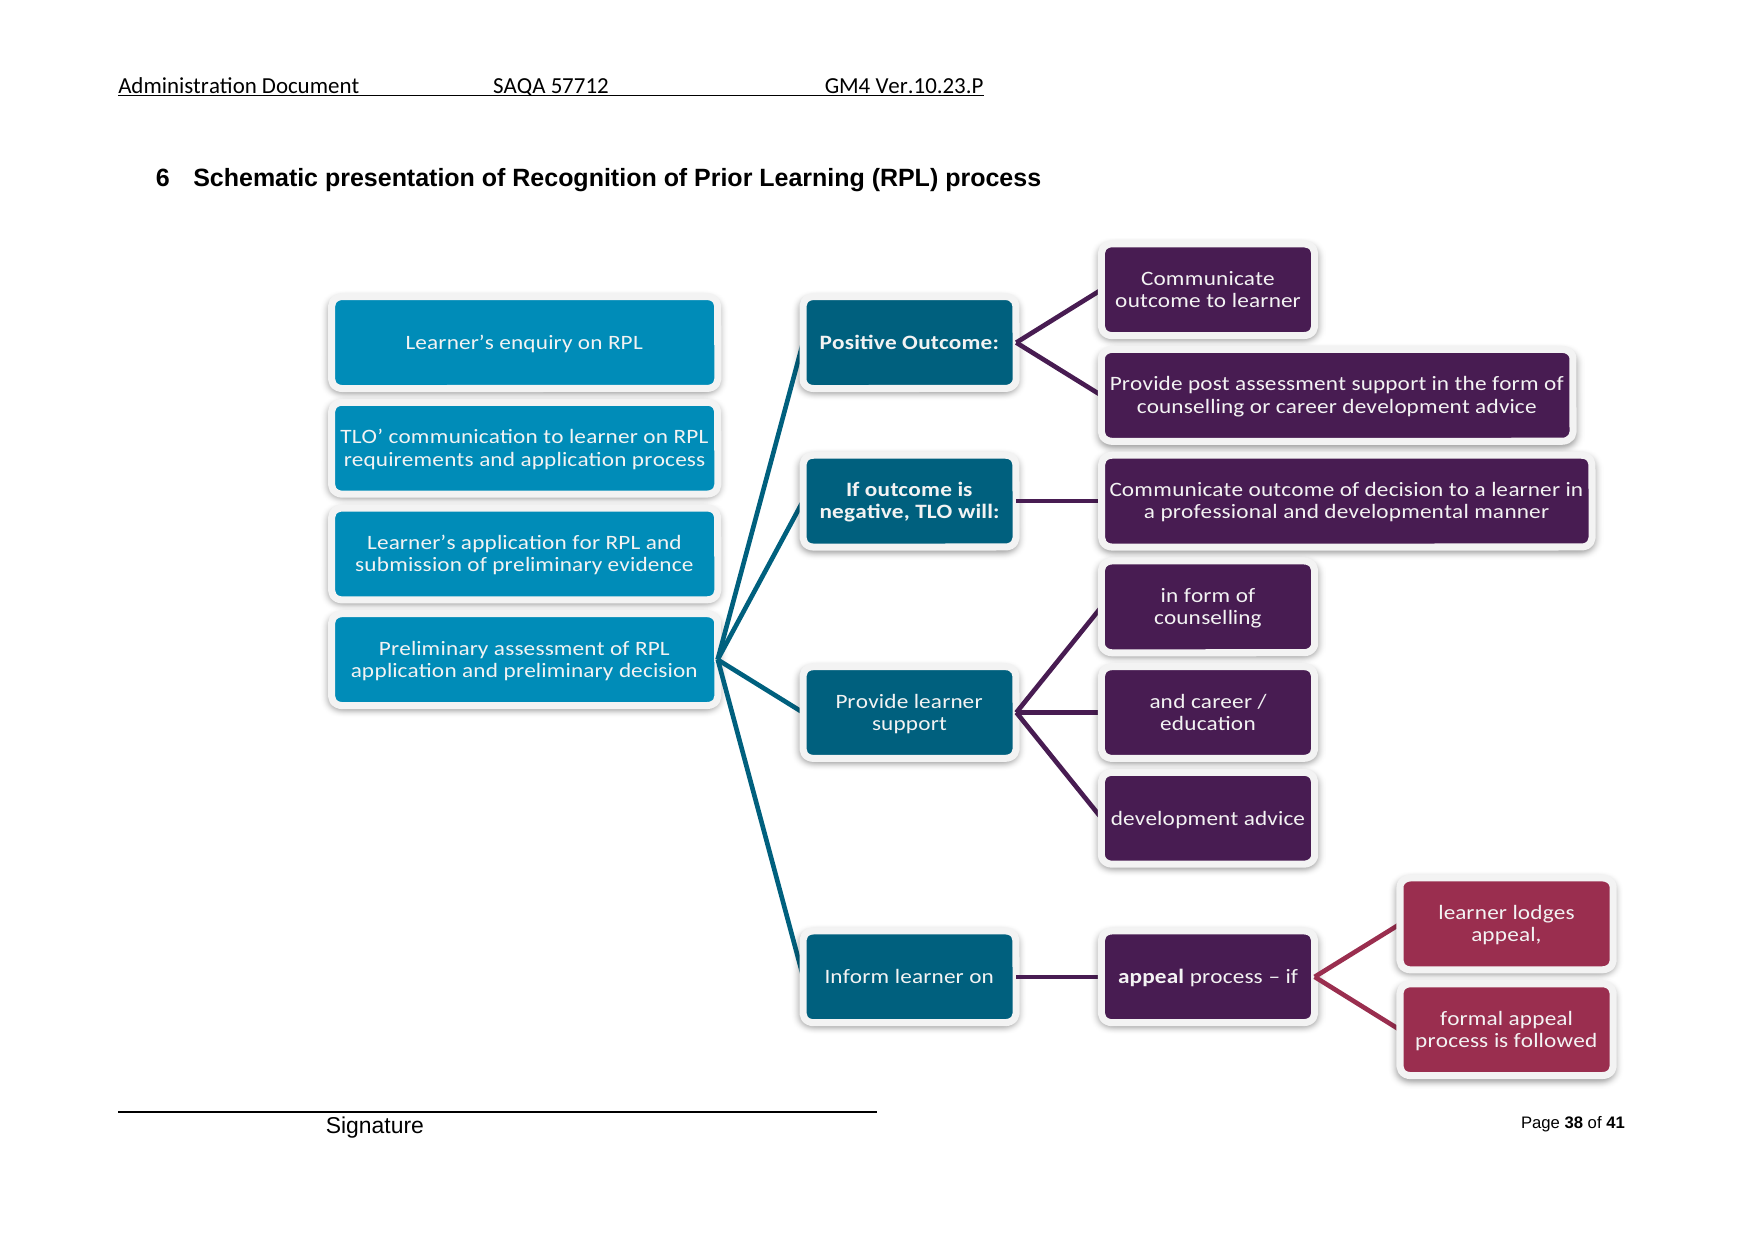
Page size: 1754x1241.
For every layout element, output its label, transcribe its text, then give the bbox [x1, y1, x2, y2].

subtitle Schematic presentation of Recognition of Prior Learning (RPL) process [156, 163, 1636, 191]
